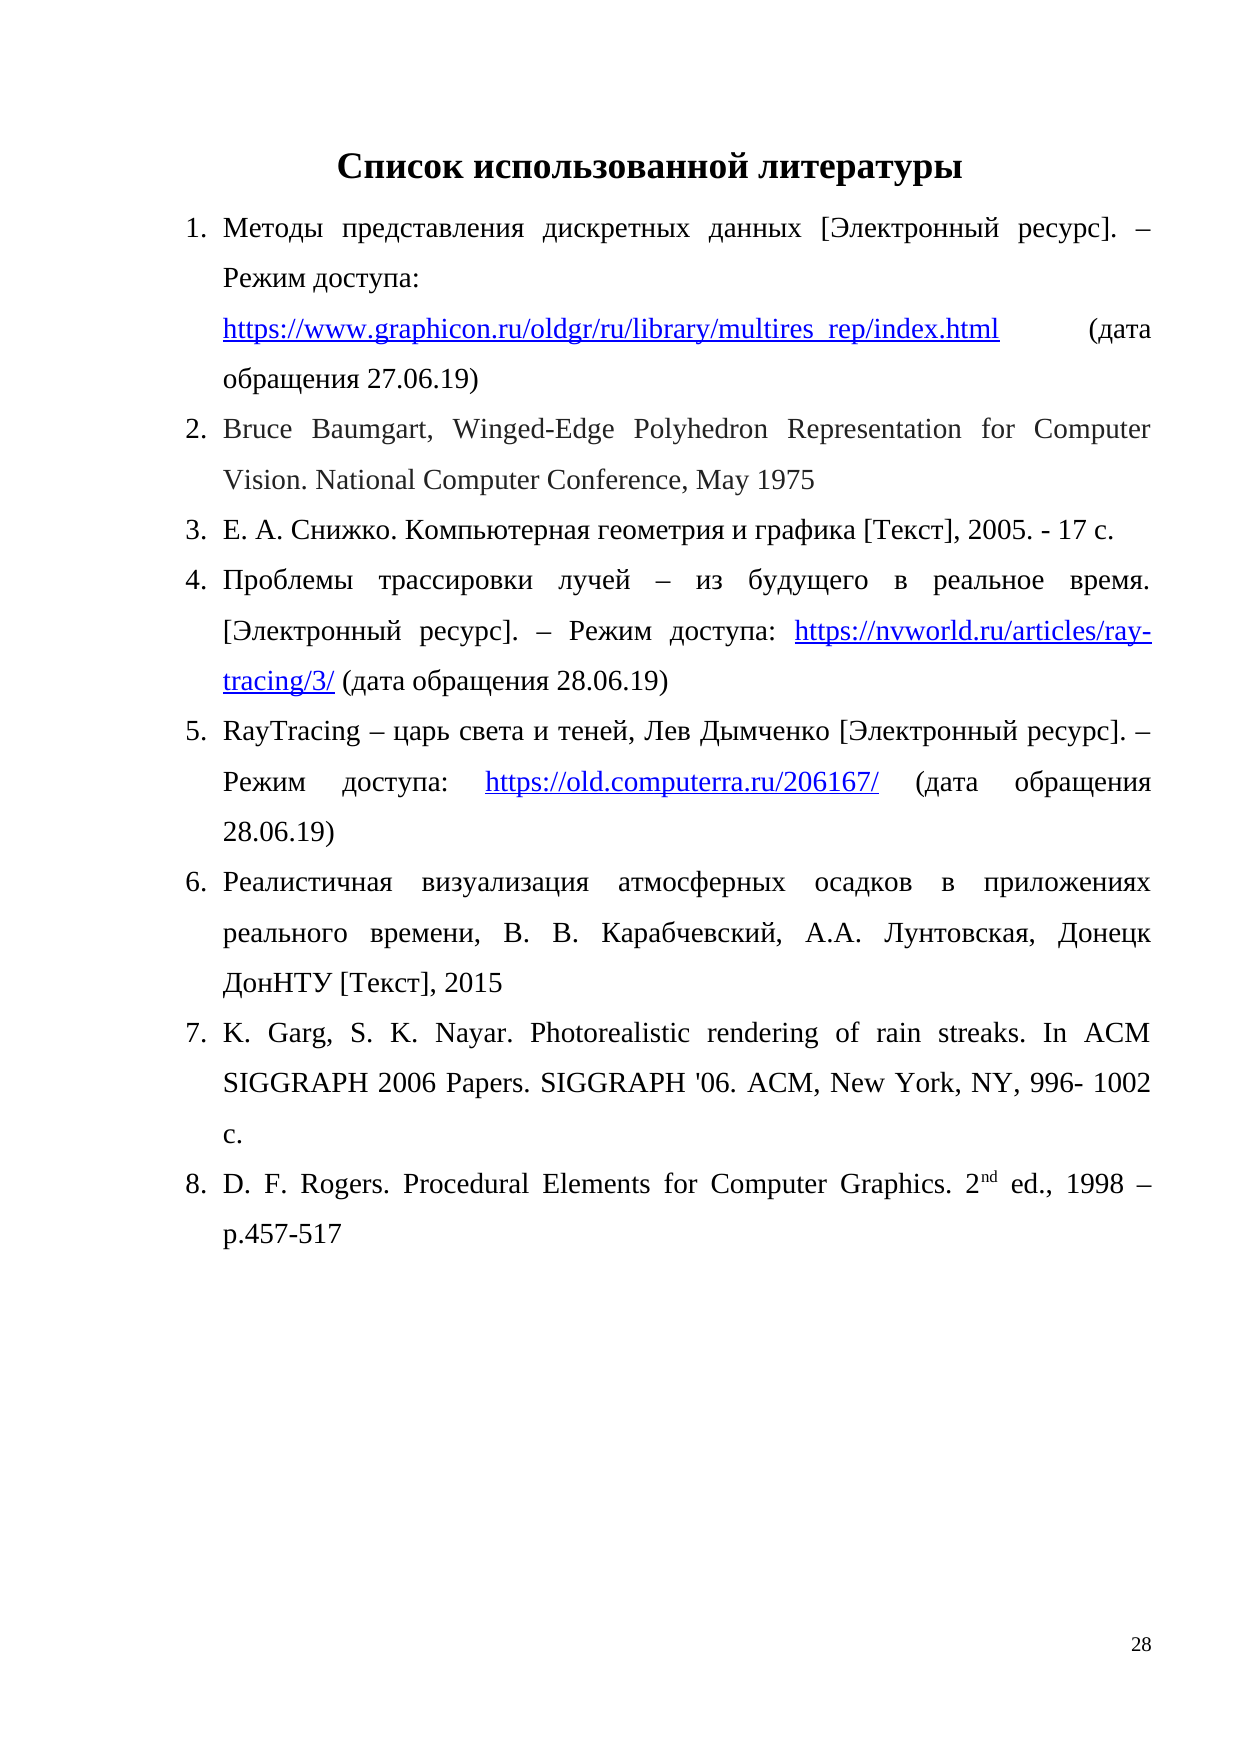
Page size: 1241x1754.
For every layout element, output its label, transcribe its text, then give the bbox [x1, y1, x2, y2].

list Реалистичная визуализация атмосферных осадков в приложениях реального времени, В. В. Карабчевский, А.А. Лунтовская, Донецк ДонНТУ [Текст], 2015 [185, 864, 1152, 998]
list K. Garg, S. K. Nayar. Photorealistic rendering of rain streaks. In ACM SIGGRAPH 2006 Papers. SIGGRAPH '06. ACM, New York, NY, 996‐ 1002 с. [185, 1015, 1152, 1149]
list Методы представления дискретных данных [Электронный ресурс]. – Режим доступа: [185, 210, 1152, 294]
list Е. А. Снижко. Компьютерная геометрия и графика [Текст], 2005. - 17 с. [185, 512, 1152, 546]
list Bruce Baumgart, Winged-Edge Polyhedron Representation for Computer Vision. National Computer Conference, May 1975 [185, 412, 1152, 495]
list RayTracing – царь света и теней, Лев Дымченко [Электронный ресурс]. – Режим доступа: https://old.computerra.ru/206167/ (дата обращения 28.06.19) [185, 713, 1152, 848]
list D. F. Rogers. Procedural Elements for Computer Graphics. 2nd ed., 1998 – p.457-517 [185, 1166, 1152, 1250]
list https://www.graphicon.ru/oldgr/ru/library/multires_rep/index.html (дата обращения 27.06.19) [223, 311, 1152, 395]
list Проблемы трассировки лучей – из будущего в реальное время. [Электронный ресурс]. – Режим доступа: https://nvworld.ru/articles/ray-tracing/3/ (дата обращения 28.06.19) [185, 562, 1152, 697]
subtitle Список использованной литературы [148, 143, 1152, 186]
